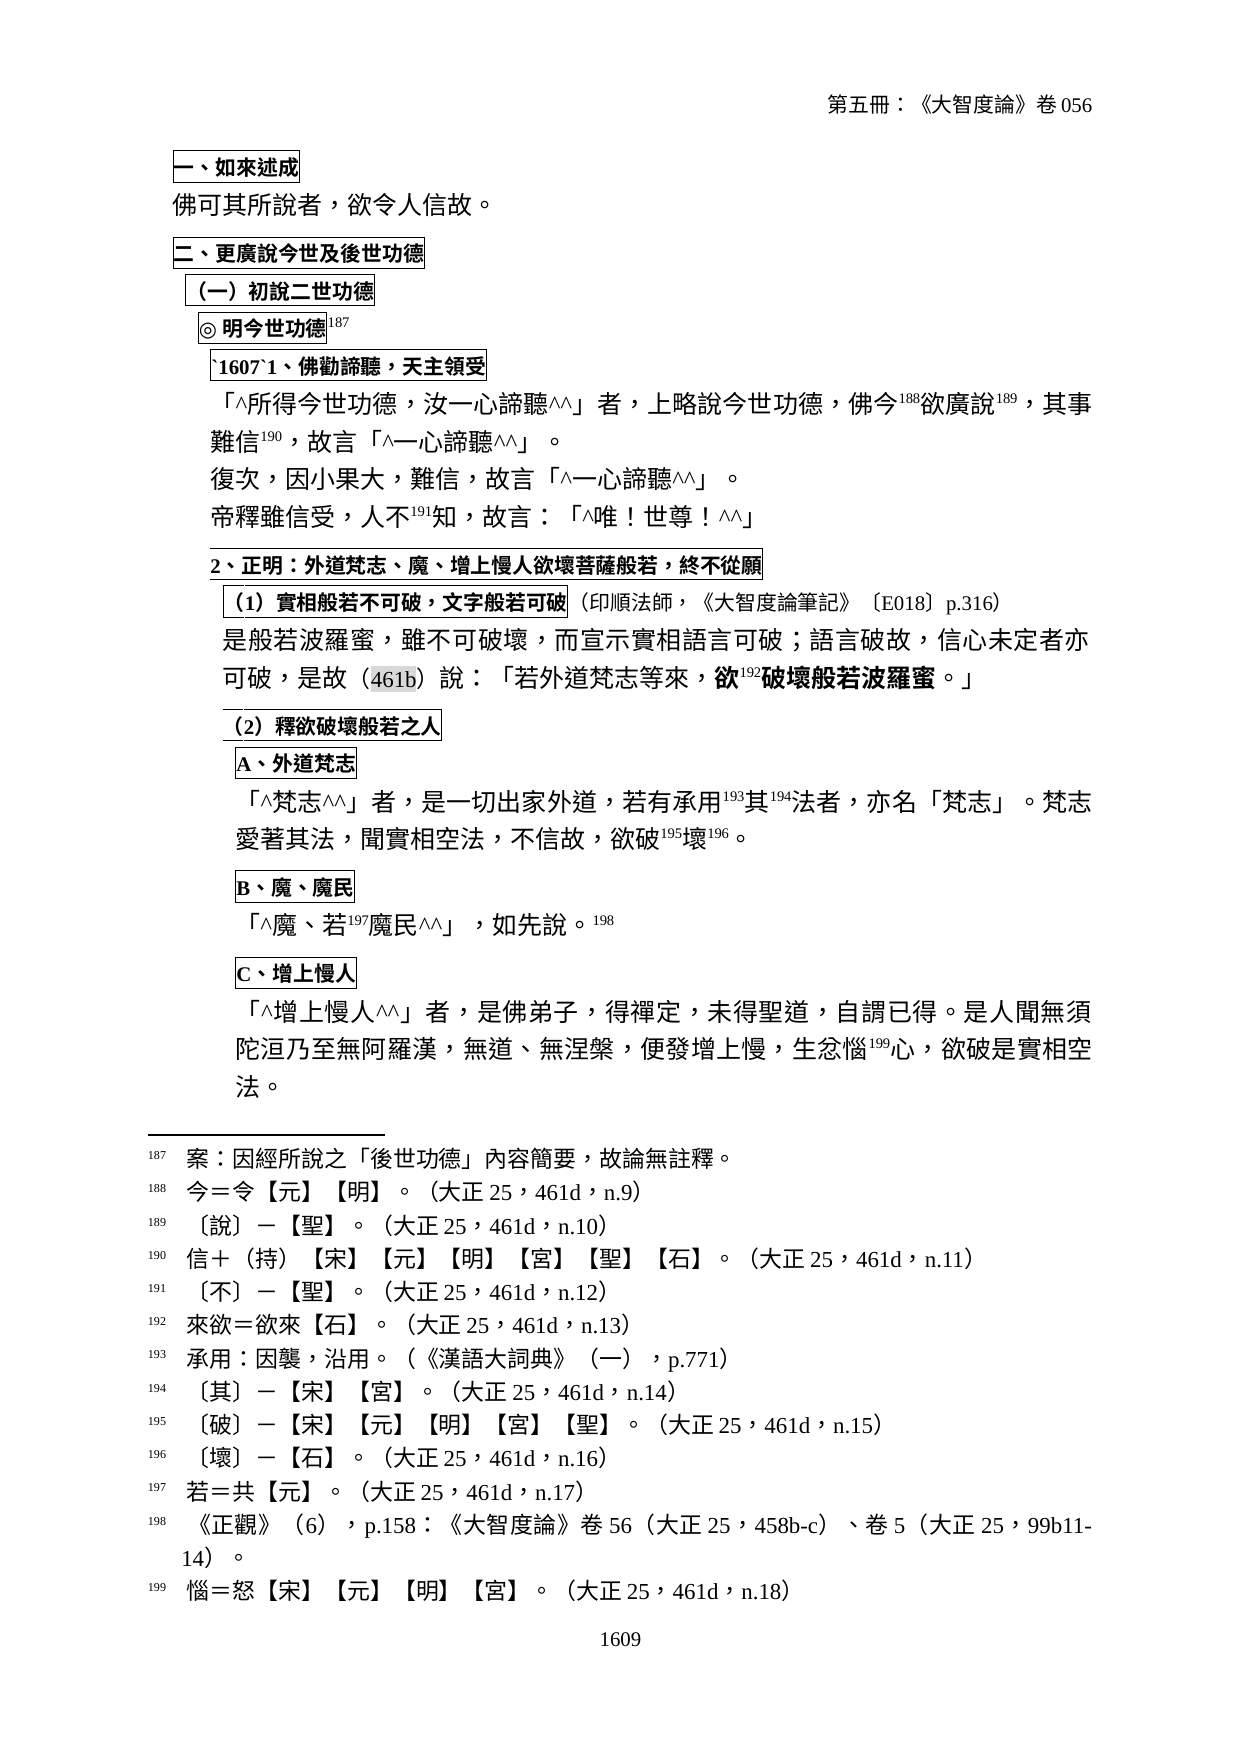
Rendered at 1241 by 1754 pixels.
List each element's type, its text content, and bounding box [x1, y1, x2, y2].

text 「^魔、若魔民^^」，如先說。 [235, 905, 1092, 943]
text （1）實相般若不可破，文字般若可破（印順法師，《大智度論筆記》〔E018〕p.316） [223, 583, 1092, 620]
text ◎ 明今世功德 [198, 309, 1092, 346]
text 帝釋雖信受，人不知，故言：「^唯！世尊！^^」 [210, 496, 1092, 534]
text 2、正明：外道梵志、魔、增上慢人欲壞菩薩般若，終不從願 [210, 545, 1092, 583]
text （一）初說二世功德 [185, 271, 1092, 309]
text 「^增上慢人^^」者，是佛弟子，得禪定，未得聖道，自謂已得。是人聞無須陀洹乃至無阿羅漢，無道、無涅槃，便發增上慢，生忿惱心，欲破是實相空法。 [235, 991, 1092, 1104]
text A、外道梵志 [235, 744, 1092, 781]
text C、增上慢人 [235, 954, 1092, 991]
text 一、如來述成 [173, 148, 1092, 185]
text 復次，因小果大，難信，故言「^一心諦聽^^」。 [210, 459, 1092, 496]
text 「^梵志^^」者，是一切出家外道，若有承用其法者，亦名「梵志」。梵志愛著其法，聞實相空法，不信故，欲破壞。 [235, 781, 1092, 856]
text `1607`1、佛勸諦聽，天主領受 [210, 346, 1092, 384]
text 是般若波羅蜜，雖不可破壞，而宣示實相語言可破；語言破故，信心未定者亦可破，是故（461b）說：「若外道梵志等來，欲破壞般若波羅蜜。」 [223, 620, 1092, 695]
text 「^所得今世功德，汝一心諦聽^^」者，上略說今世功德，佛今欲廣說，其事難信，故言「^一心諦聽^^」。 [210, 384, 1092, 459]
text B、魔、魔民 [235, 868, 1092, 905]
text （2）釋欲破壞般若之人 [223, 706, 1092, 744]
text 佛可其所說者，欲令人信故。 [173, 185, 1092, 223]
text 二、更廣說今世及後世功德 [173, 234, 1092, 271]
